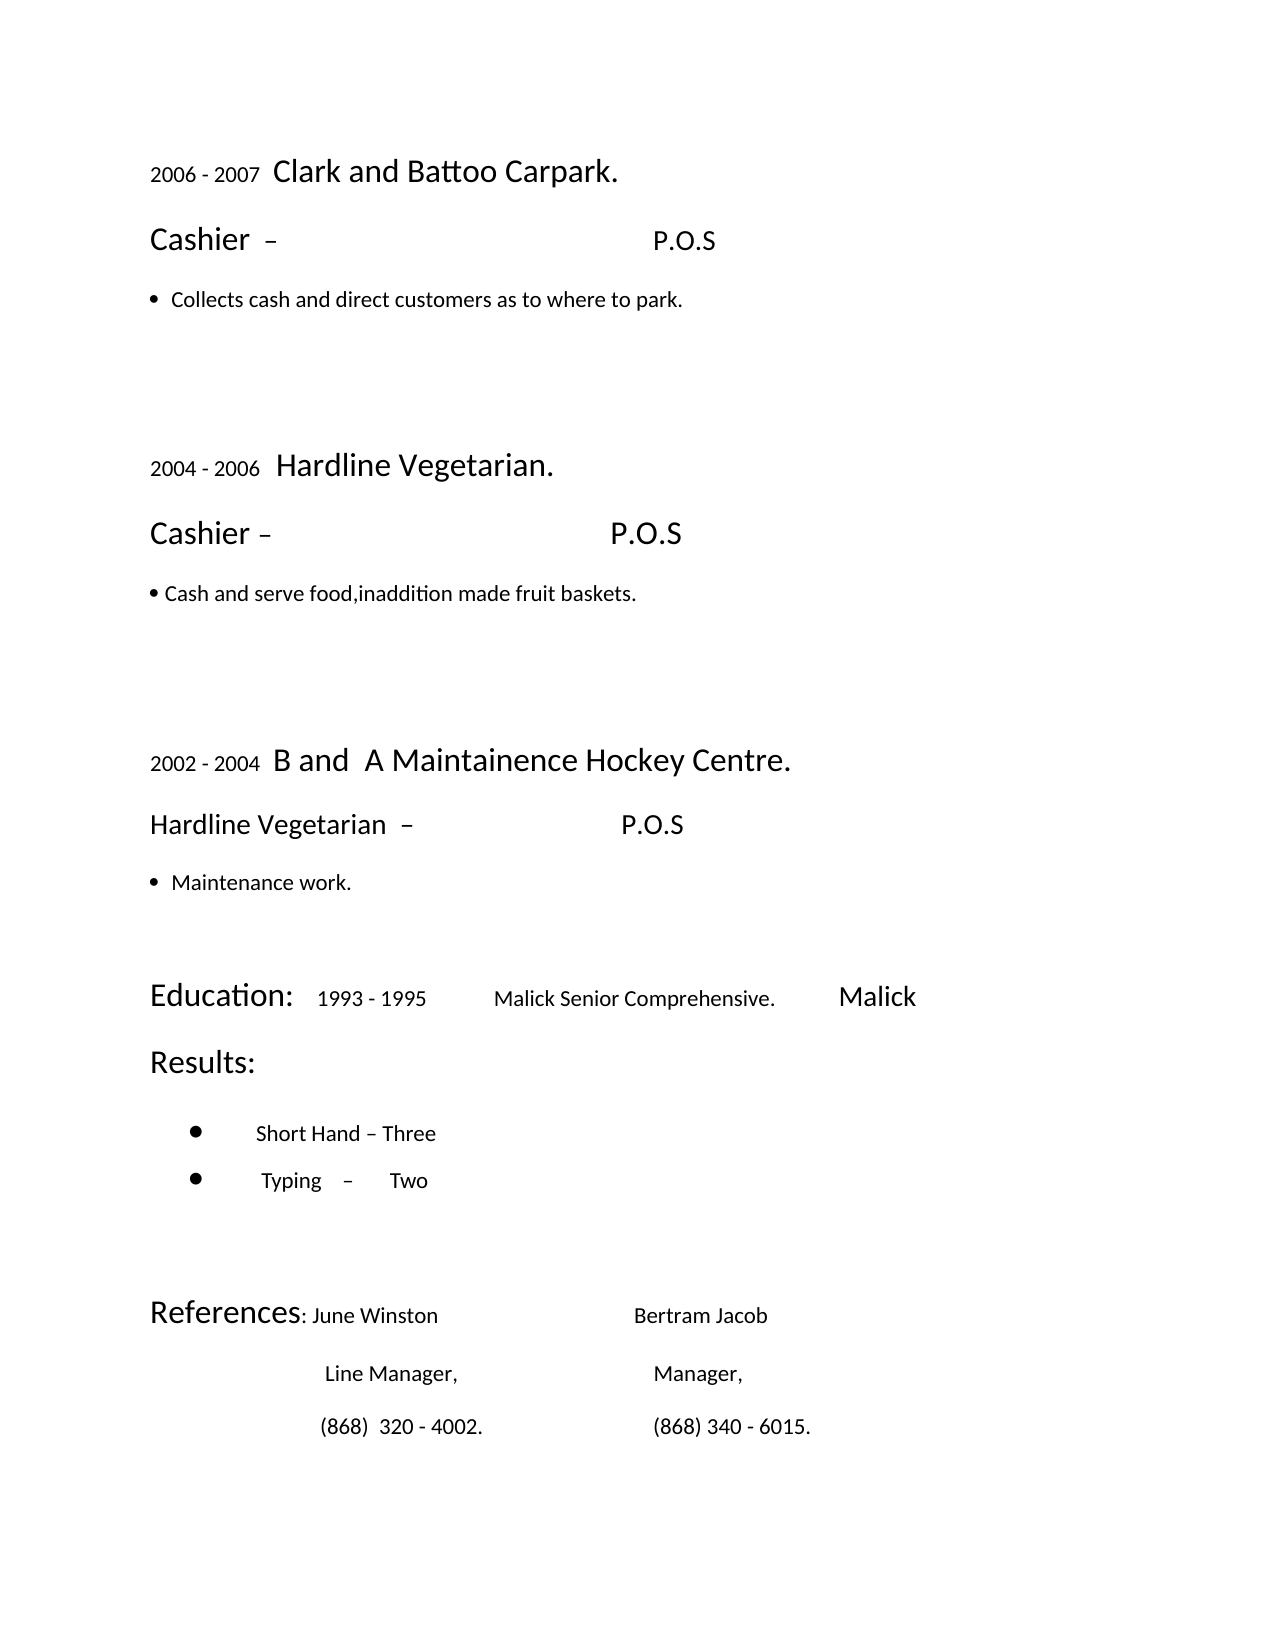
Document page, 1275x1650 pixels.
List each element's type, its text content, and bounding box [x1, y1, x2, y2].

text 2004 - 2006 Hardline Vegetarian. [150, 444, 1125, 485]
text 2002 - 2004 B and A Maintainence Hockey Centre. [150, 738, 1125, 779]
text Education: 1993 - 1995 Malick Senior Comprehensive. Malick [150, 974, 1125, 1015]
text Cashier – P.O.S [150, 512, 1125, 553]
text Hardline Vegetarian – P.O.S [150, 806, 1125, 842]
text (868) 320 - 4002. (868) 340 - 6015. [150, 1412, 1125, 1440]
text Line Manager, Manager, [150, 1359, 1125, 1387]
text References: June Winston Bertram Jacob [150, 1291, 1125, 1332]
list Typing – Two [187, 1156, 1125, 1197]
text Results: [150, 1042, 1125, 1082]
text 2006 - 2007 Clark and Battoo Carpark. [150, 150, 1125, 191]
text Cashier – P.O.S [150, 218, 1125, 258]
text  Maintenance work. [150, 868, 1125, 896]
text  Cash and serve food,inaddition made fruit baskets. [150, 579, 1125, 607]
list Short Hand – Three [187, 1109, 1125, 1150]
text  Collects cash and direct customers as to where to park. [150, 285, 1125, 313]
